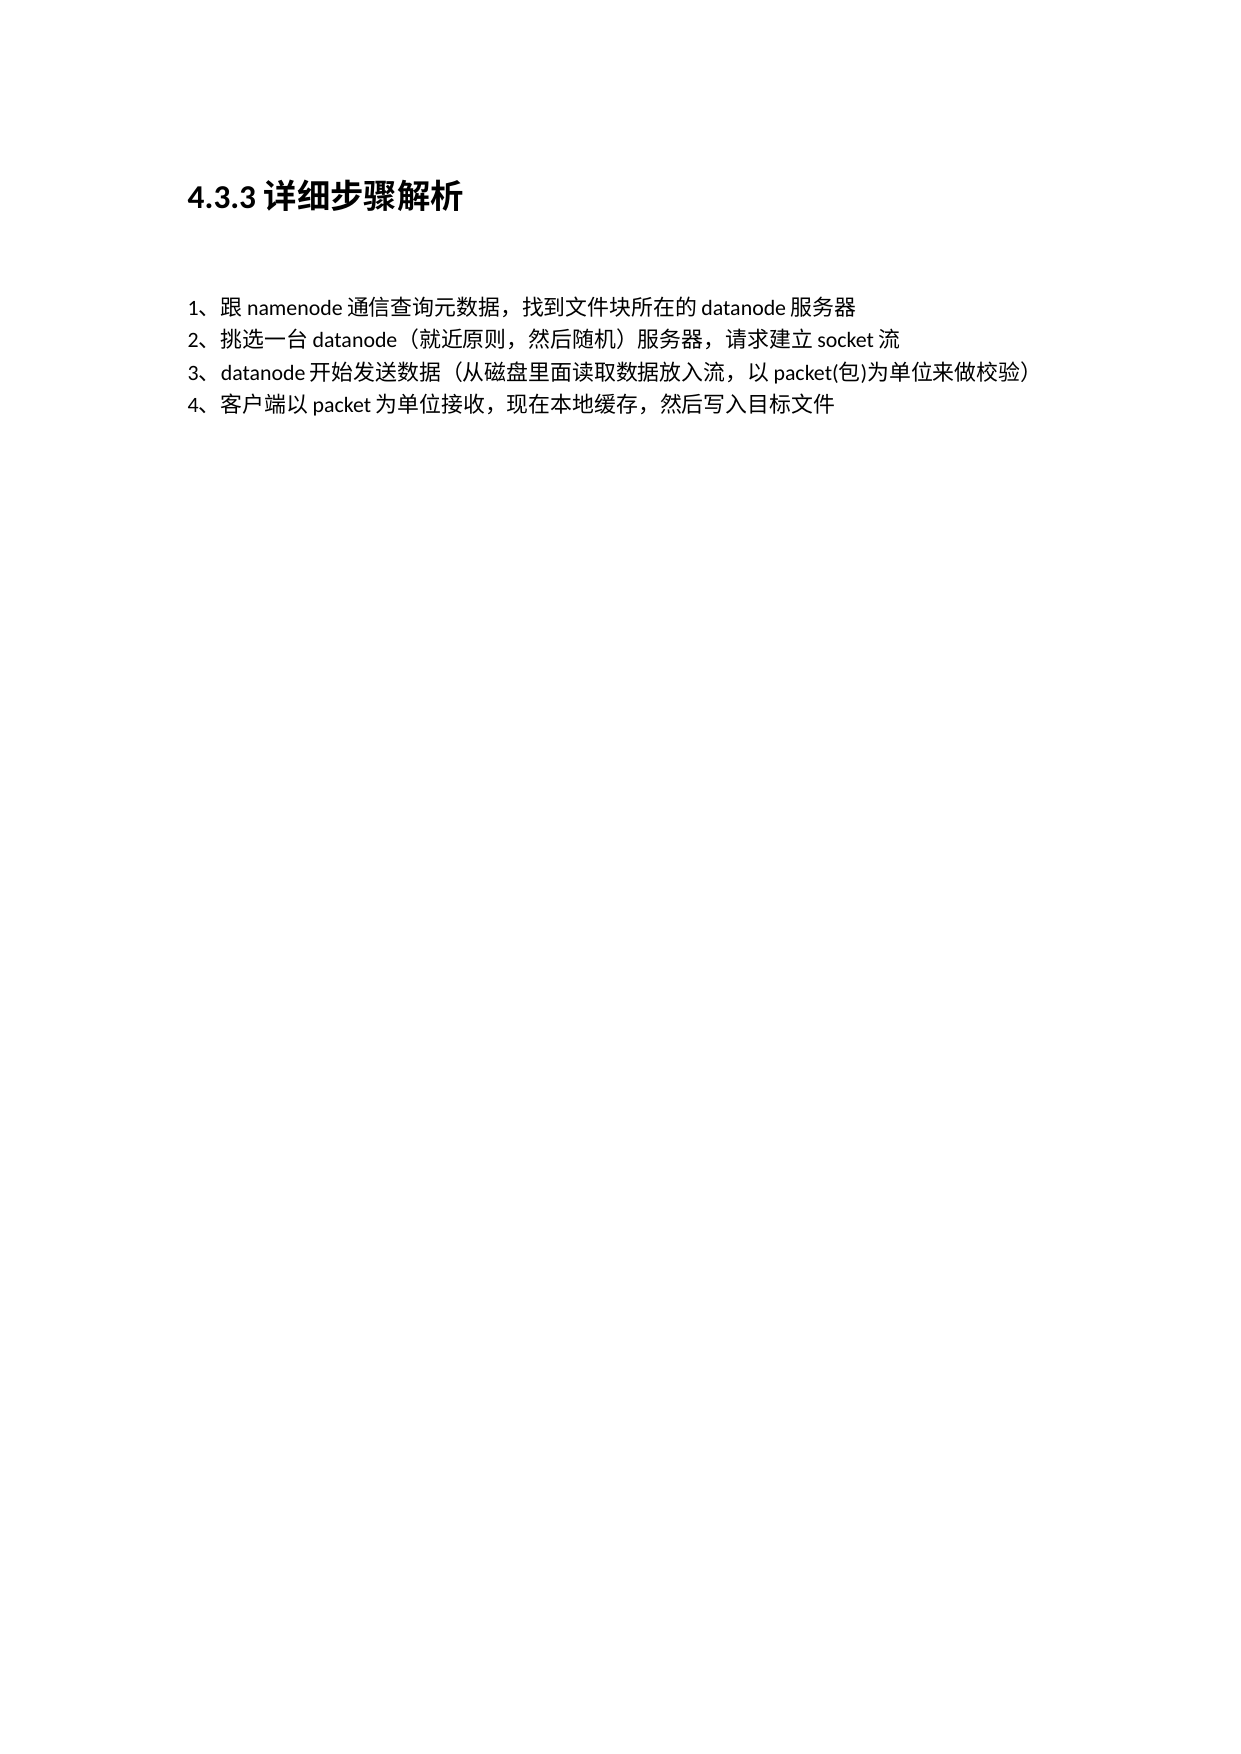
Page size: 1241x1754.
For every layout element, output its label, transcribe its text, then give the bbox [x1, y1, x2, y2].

text 4、客户端以packet为单位接收，现在本地缓存，然后写入目标文件 [187, 387, 1053, 419]
text 1、跟namenode通信查询元数据，找到文件块所在的datanode服务器 [187, 289, 1053, 322]
text 2、挑选一台datanode（就近原则，然后随机）服务器，请求建立socket流 [187, 322, 1053, 354]
subtitle 4.3.3 详细步骤解析 [187, 162, 1053, 227]
text 3、datanode开始发送数据（从磁盘里面读取数据放入流，以packet(包)为单位来做校验） [187, 354, 1053, 387]
